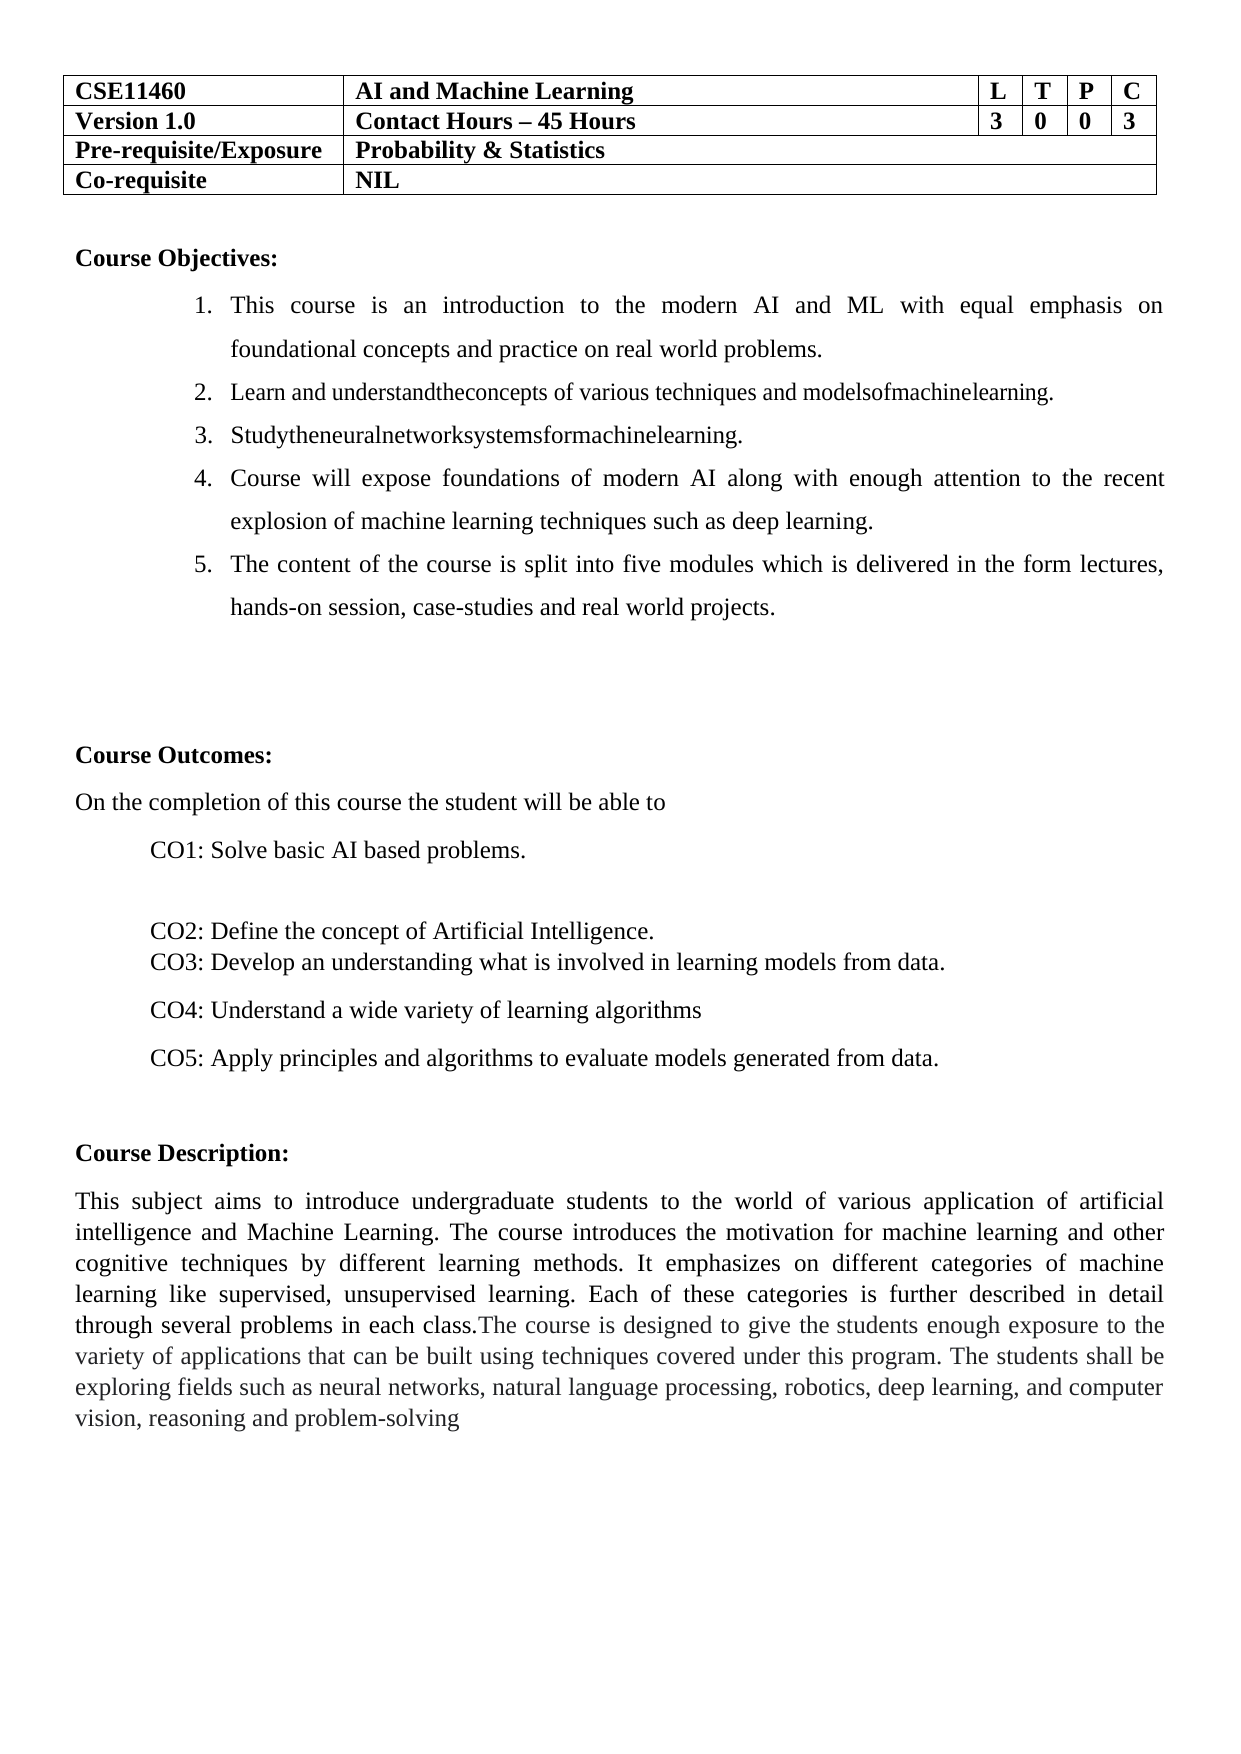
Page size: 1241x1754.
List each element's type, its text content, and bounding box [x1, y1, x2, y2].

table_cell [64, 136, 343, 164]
text Course Outcomes: [75, 740, 1165, 768]
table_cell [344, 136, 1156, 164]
list The content of the course is split into five modules which is delivered in the form lectures, hands-on session, case-studies and real world projects. [194, 549, 1165, 621]
subtitle CO2: Define the concept of Artificial Intelligence. [150, 916, 1165, 945]
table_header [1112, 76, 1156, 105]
text CO4: Understand a wide variety of learning algorithms [150, 995, 1165, 1024]
text CO3: Develop an understanding what is involved in learning models from data. [150, 947, 1165, 976]
list Course will expose foundations of modern AI along with enough attention to the recent explosion of machine learning techniques such as deep learning. [194, 463, 1165, 535]
text Course Objectives: [75, 243, 1165, 272]
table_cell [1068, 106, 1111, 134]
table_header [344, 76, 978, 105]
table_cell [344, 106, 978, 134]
list Learn and understandtheconcepts of various techniques and modelsofmachinelearning. [194, 377, 1165, 406]
text CO1: Solve basic AI based problems. [75, 835, 1165, 864]
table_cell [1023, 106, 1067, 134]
list This course is an introduction to the modern AI and ML with equal emphasis on foundational concepts and practice on real world problems. [194, 291, 1165, 362]
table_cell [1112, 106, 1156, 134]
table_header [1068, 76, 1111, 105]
text This subject aims to introduce undergraduate students to the world of various application of artificial intelligence and Machine Learning. The course introduces the motivation for machine learning and other cognitive techniques by different learning methods. It emphasizes on different categories of machine learning like supervised, unsupervised learning. Each of these categories is further described in detail through several problems in each class.The course is designed to give the students enough exposure to the variety of applications that can be built using techniques covered under this program. The students shall be exploring fields such as neural networks, natural language processing, robotics, deep learning, and computer vision, reasoning and problem-solving [75, 1186, 1165, 1341]
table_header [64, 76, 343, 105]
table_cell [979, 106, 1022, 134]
text CO5: Apply principles and algorithms to evaluate models generated from data. [150, 1043, 1165, 1071]
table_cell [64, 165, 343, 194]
list Studytheneuralnetworksystemsformachinelearning. [194, 420, 1165, 449]
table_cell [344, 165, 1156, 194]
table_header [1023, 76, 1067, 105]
text On the completion of this course the student will be able to [75, 787, 1165, 816]
text Course Description: [75, 1138, 1165, 1167]
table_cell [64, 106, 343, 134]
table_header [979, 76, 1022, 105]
